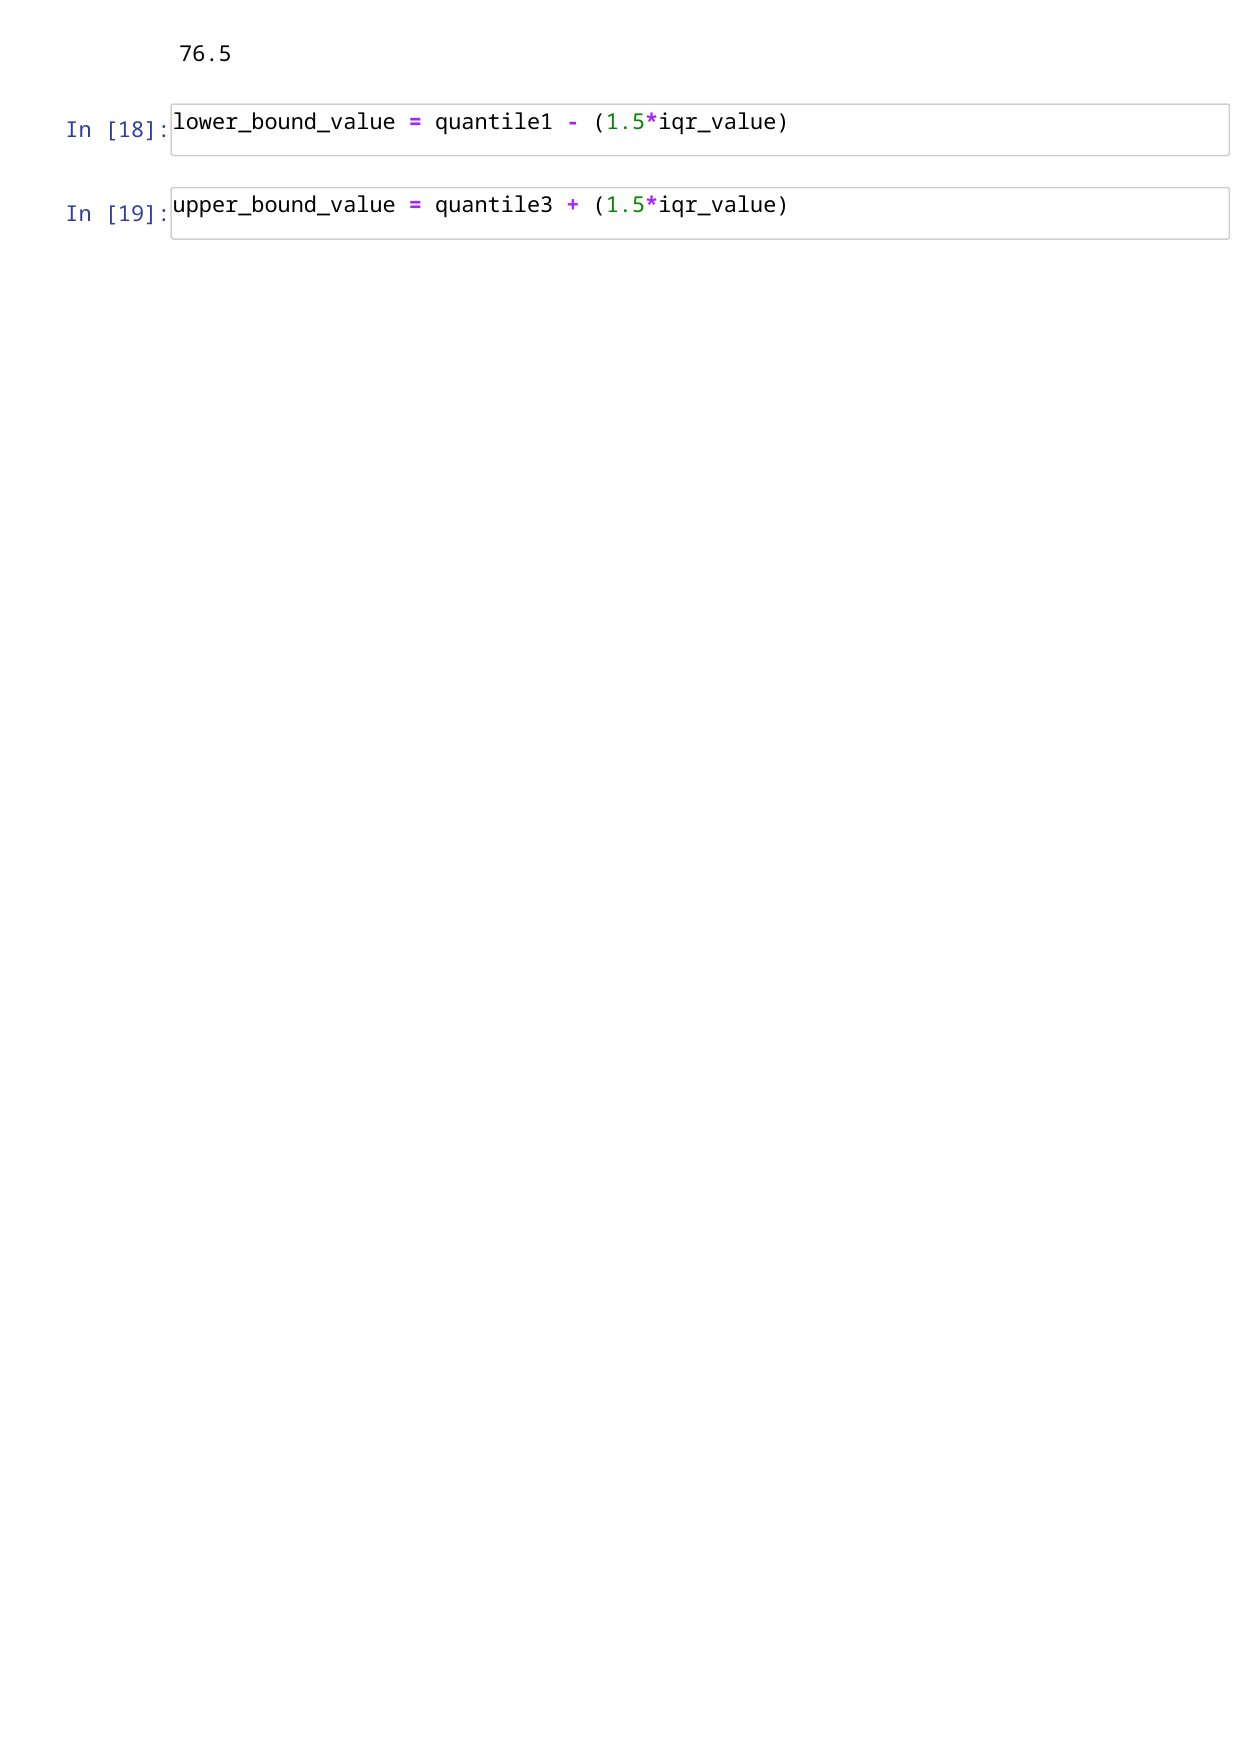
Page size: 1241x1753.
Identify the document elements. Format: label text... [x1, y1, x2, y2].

text 76.5 [179, 37, 1240, 67]
text In [18]: [65, 114, 1240, 144]
text In [19]: [65, 198, 1240, 228]
